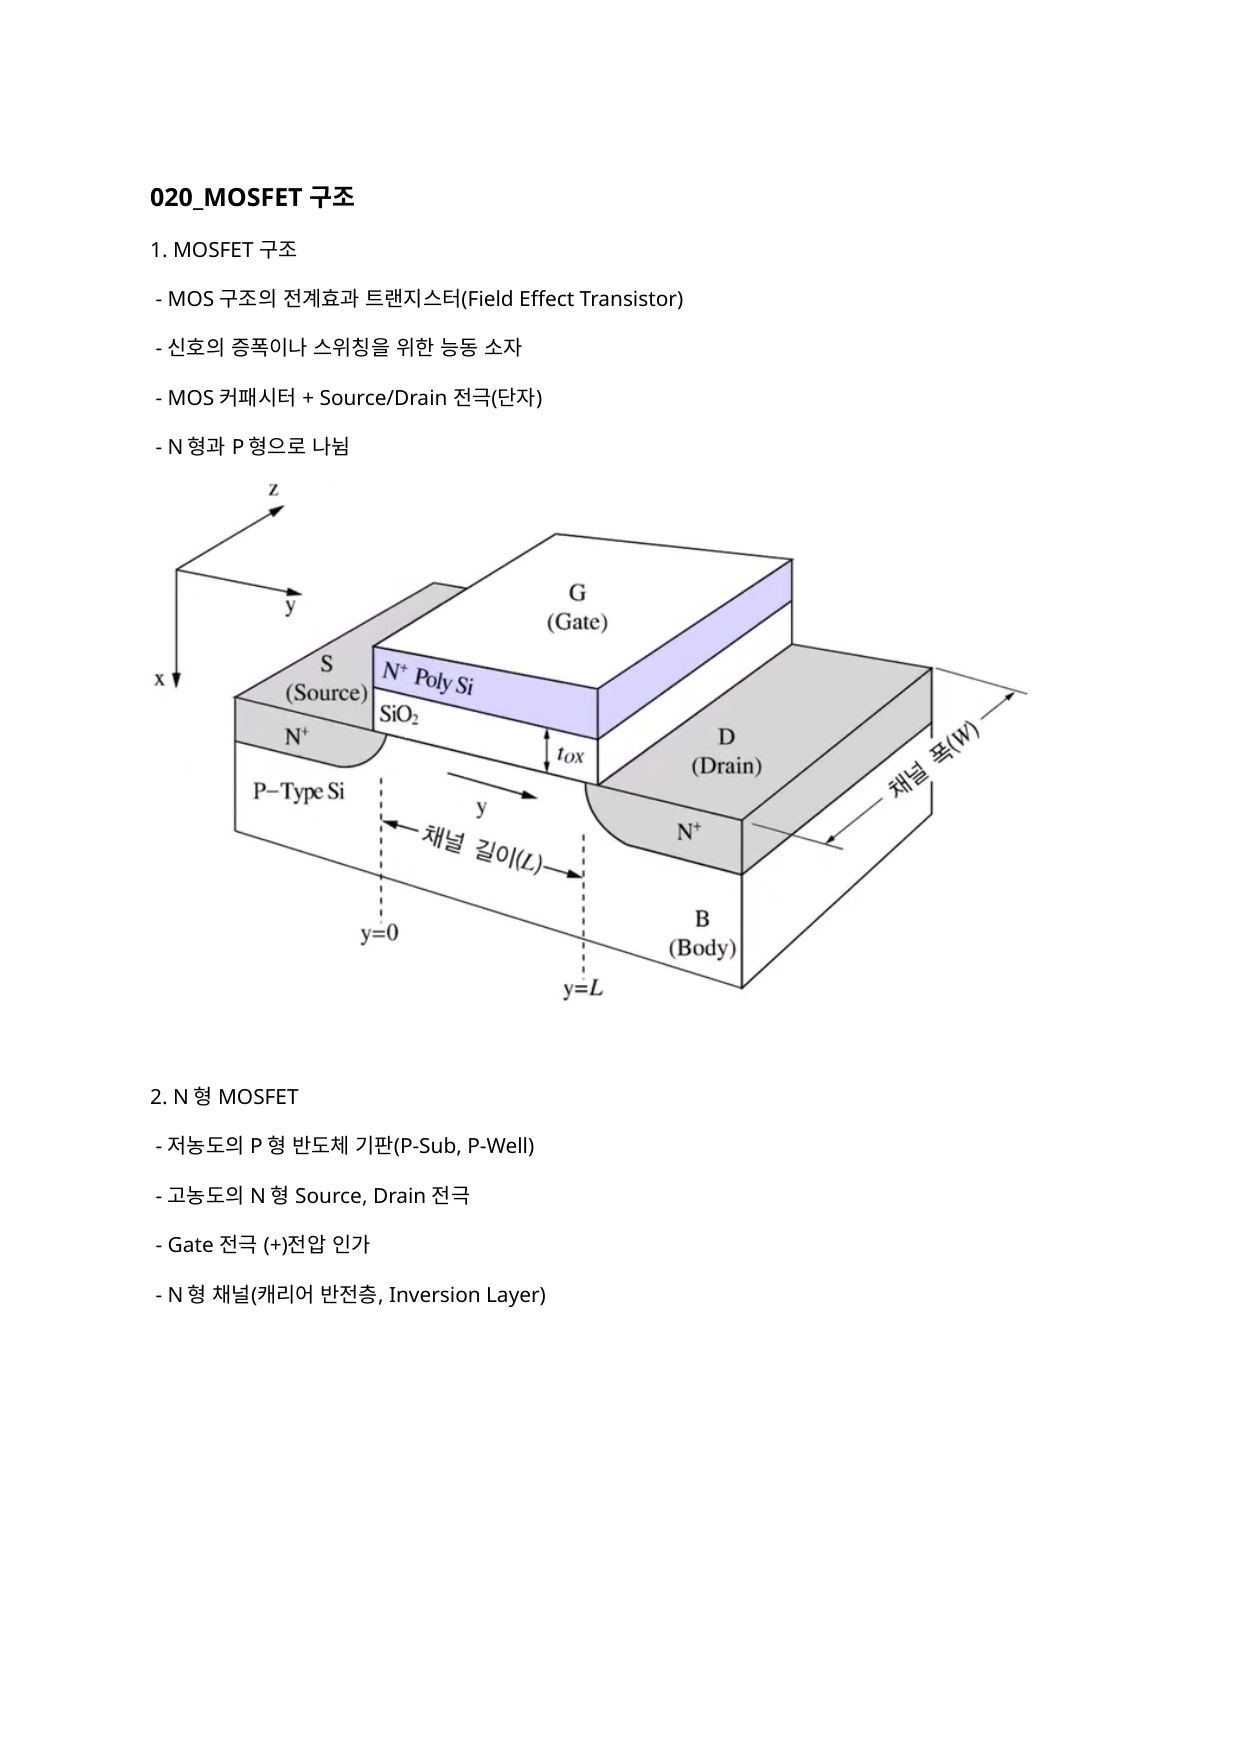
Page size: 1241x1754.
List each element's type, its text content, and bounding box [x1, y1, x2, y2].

text 1. MOSFET 구조 [150, 233, 1090, 263]
text - N형과 P형으로 나뉨 [150, 430, 1090, 461]
text 2. N형 MOSFET [150, 1080, 1090, 1111]
text - MOS 구조의 전계효과 트랜지스터(Field Effect Transistor) [150, 282, 1090, 313]
text - 저농도의 P형 반도체 기판(P-Sub, P-Well) [150, 1130, 1090, 1160]
text 020_MOSFET 구조 [150, 177, 1090, 213]
picture [150, 479, 1046, 1015]
text - 신호의 증폭이나 스위칭을 위한 능동 소자 [150, 332, 1090, 362]
text - N형 채널(캐리어 반전층, Inversion Layer) [150, 1278, 1090, 1308]
text - Gate 전극 (+)전압 인가 [150, 1228, 1090, 1259]
text - MOS 커패시터 + Source/Drain 전극(단자) [150, 381, 1090, 411]
text - 고농도의 N형 Source, Drain 전극 [150, 1179, 1090, 1209]
